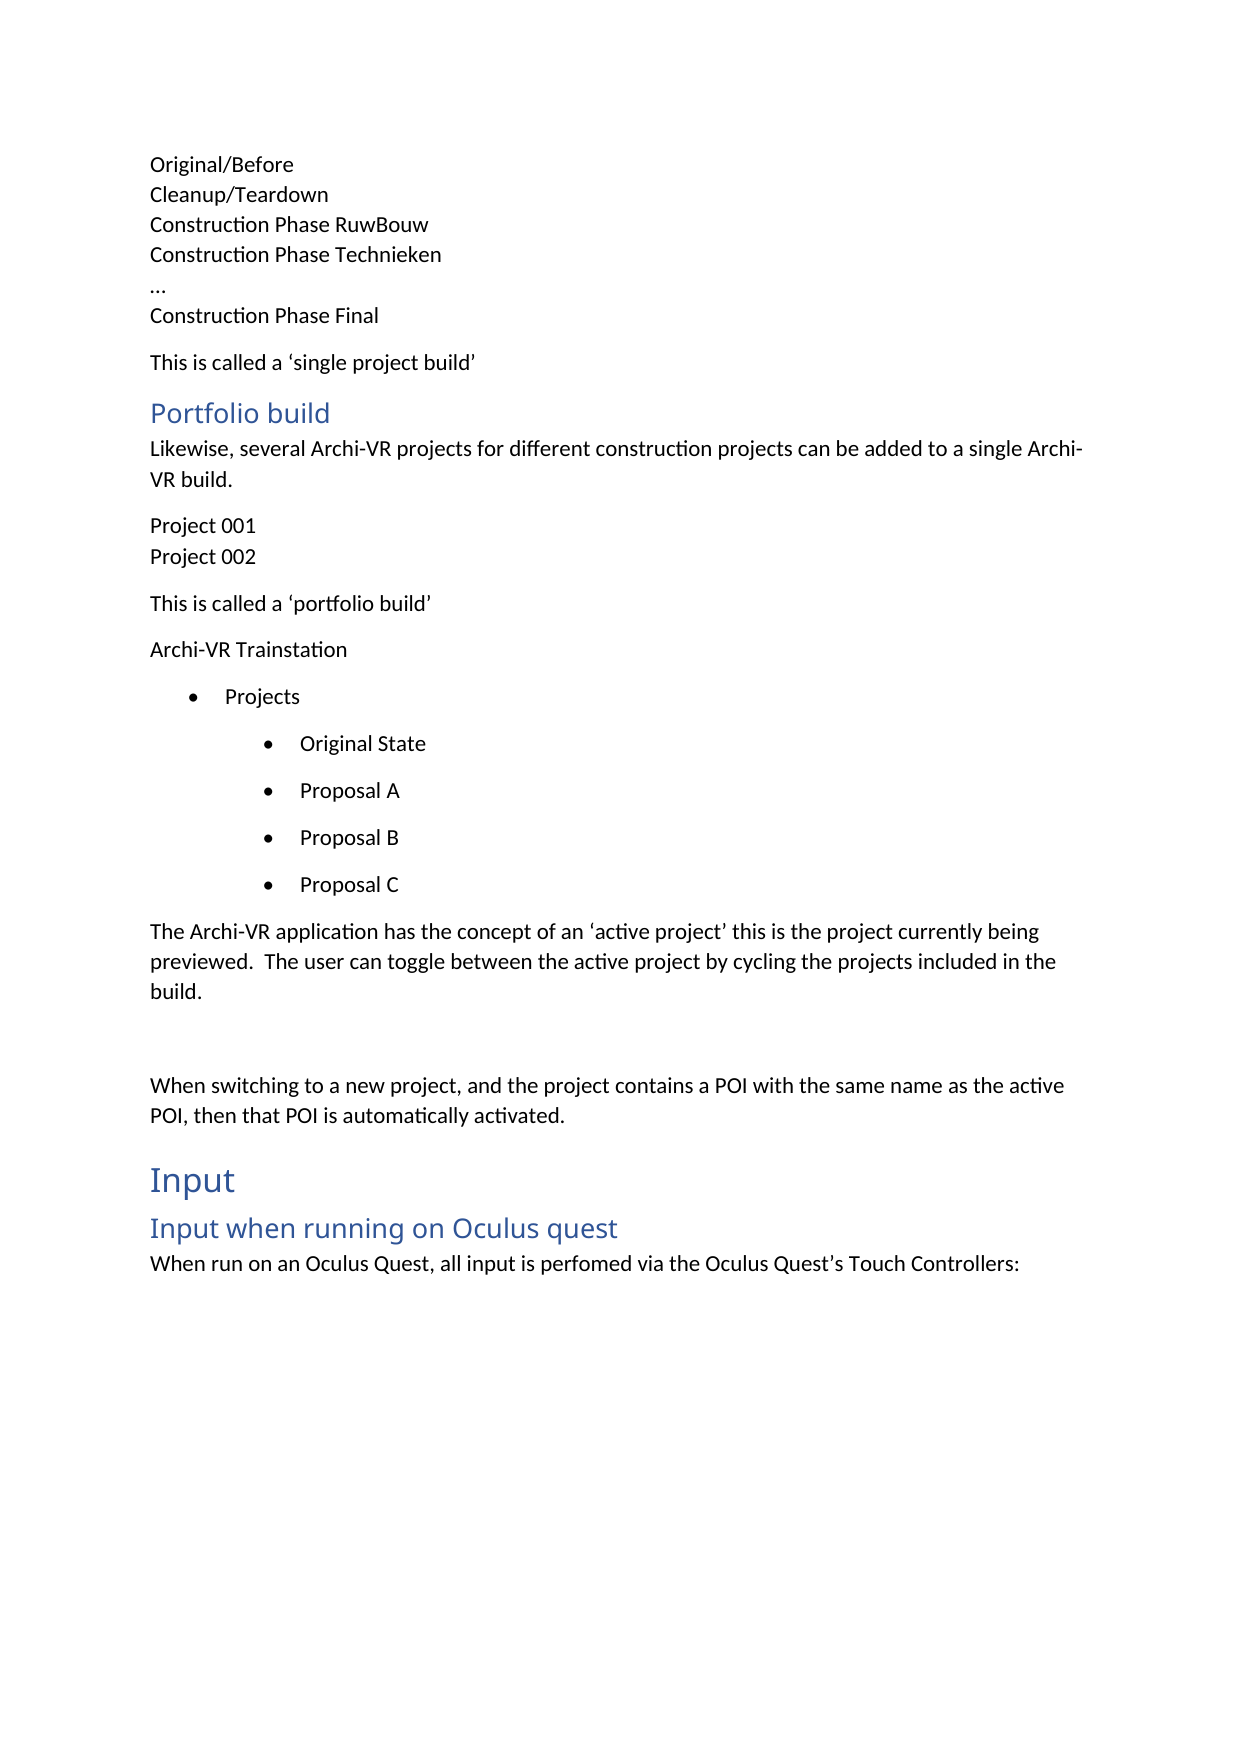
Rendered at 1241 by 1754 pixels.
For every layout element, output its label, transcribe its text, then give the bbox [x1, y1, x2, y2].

subtitle Input [150, 1156, 1090, 1202]
text The Archi-VR application has the concept of an ‘active project’ this is the project currently being previewed. The user can toggle between the active project by cycling the projects included in the build. [150, 917, 1090, 1005]
text This is called a ‘portfolio build’ [150, 589, 1090, 617]
text When run on an Oculus Quest, all input is perfomed via the Oculus Quest’s Touch Controllers: [150, 1249, 1090, 1277]
list Proposal C [262, 870, 1090, 898]
list Projects [187, 682, 1090, 711]
text Project 001 Project 002 [150, 512, 1090, 570]
list Original State [262, 729, 1090, 757]
text Archi-VR Trainstation [150, 636, 1090, 664]
subtitle Portfolio build [150, 395, 1090, 432]
text Likewise, several Archi-VR projects for different construction projects can be added to a single Archi-VR build. [150, 434, 1090, 493]
text Original/Before Cleanup/Teardown Construction Phase RuwBouw Construction Phase Technieken … Construction Phase Final [150, 150, 1090, 329]
subtitle Input when running on Oculus quest [150, 1209, 1090, 1246]
text When switching to a new project, and the project contains a POI with the same name as the active POI, then that POI is automatically activated. [150, 1071, 1090, 1129]
text This is called a ‘single project build’ [150, 348, 1090, 376]
list Proposal B [262, 823, 1090, 851]
list Proposal A [262, 776, 1090, 804]
